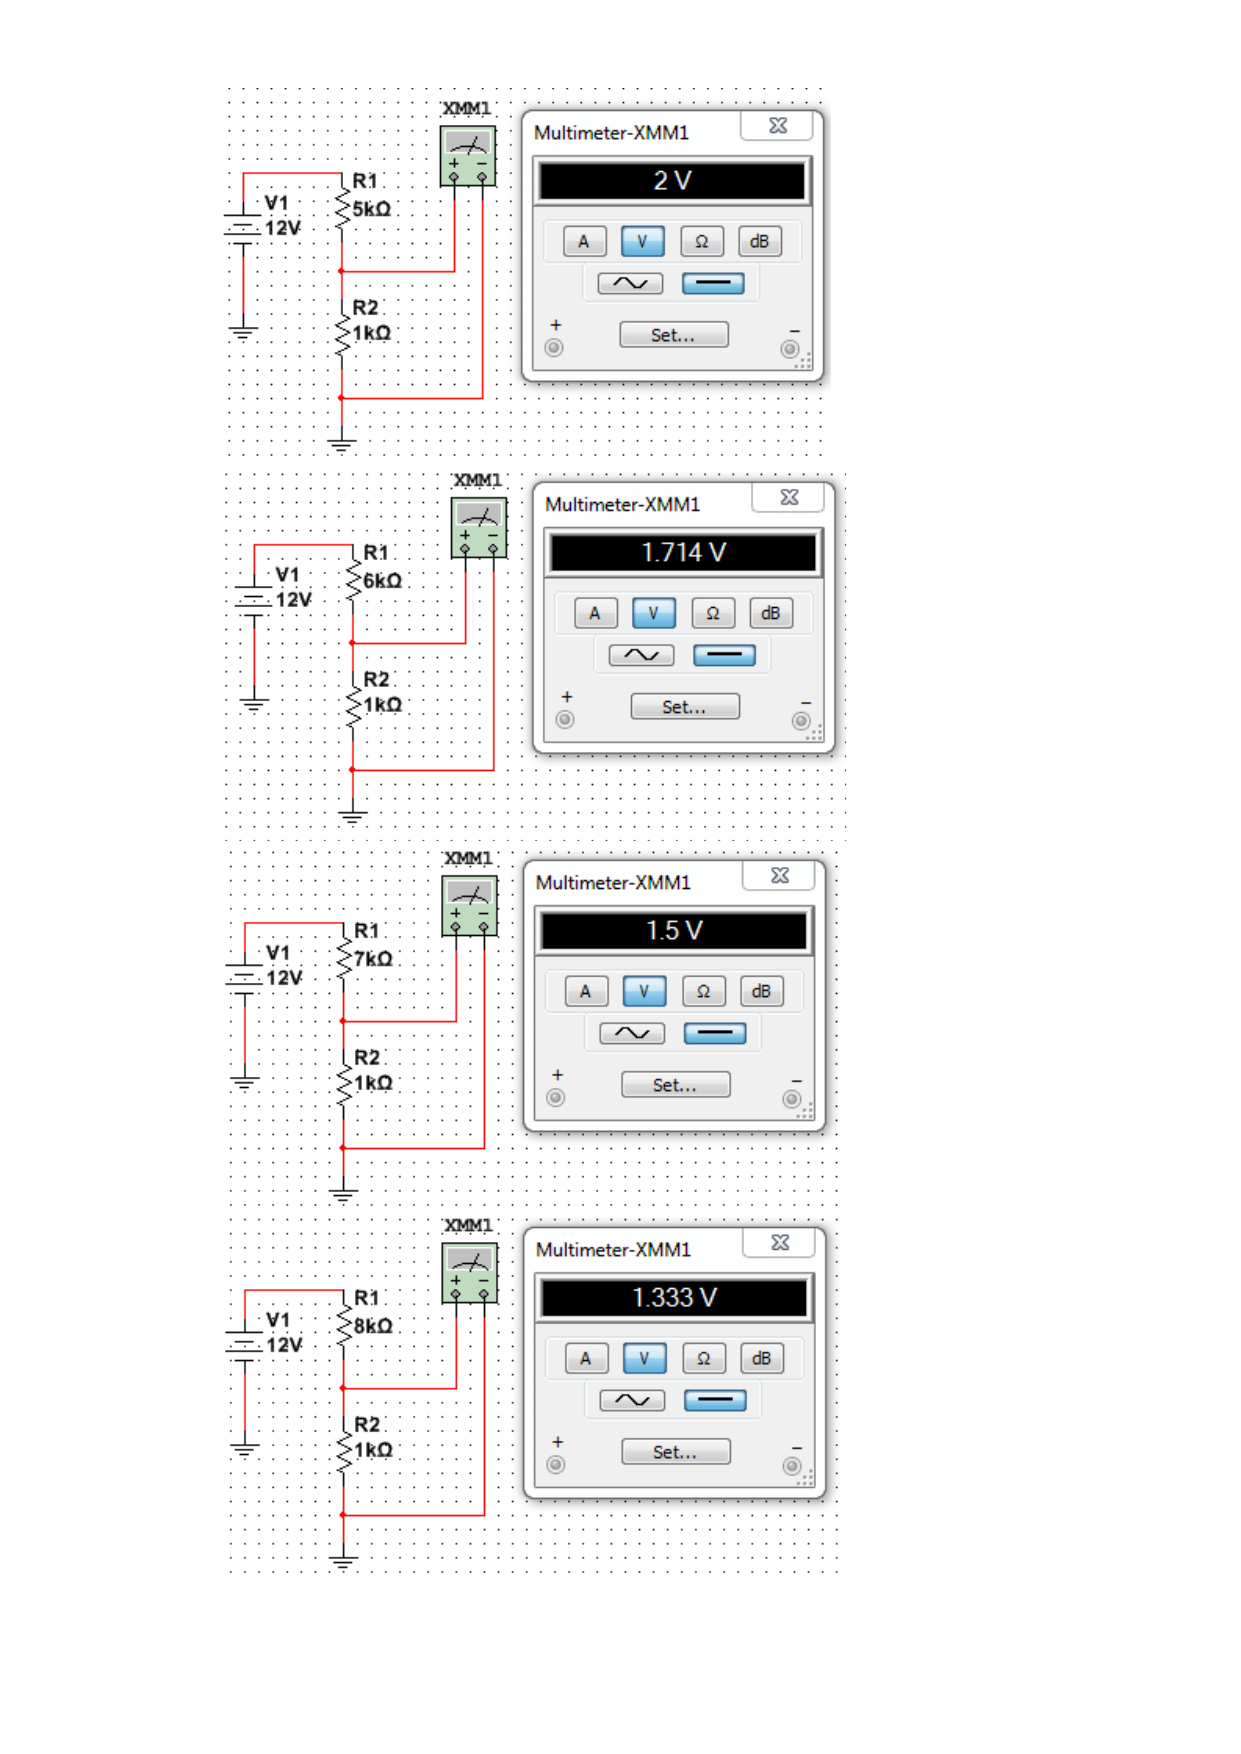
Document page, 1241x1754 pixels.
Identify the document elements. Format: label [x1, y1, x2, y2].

picture [221, 88, 847, 1584]
